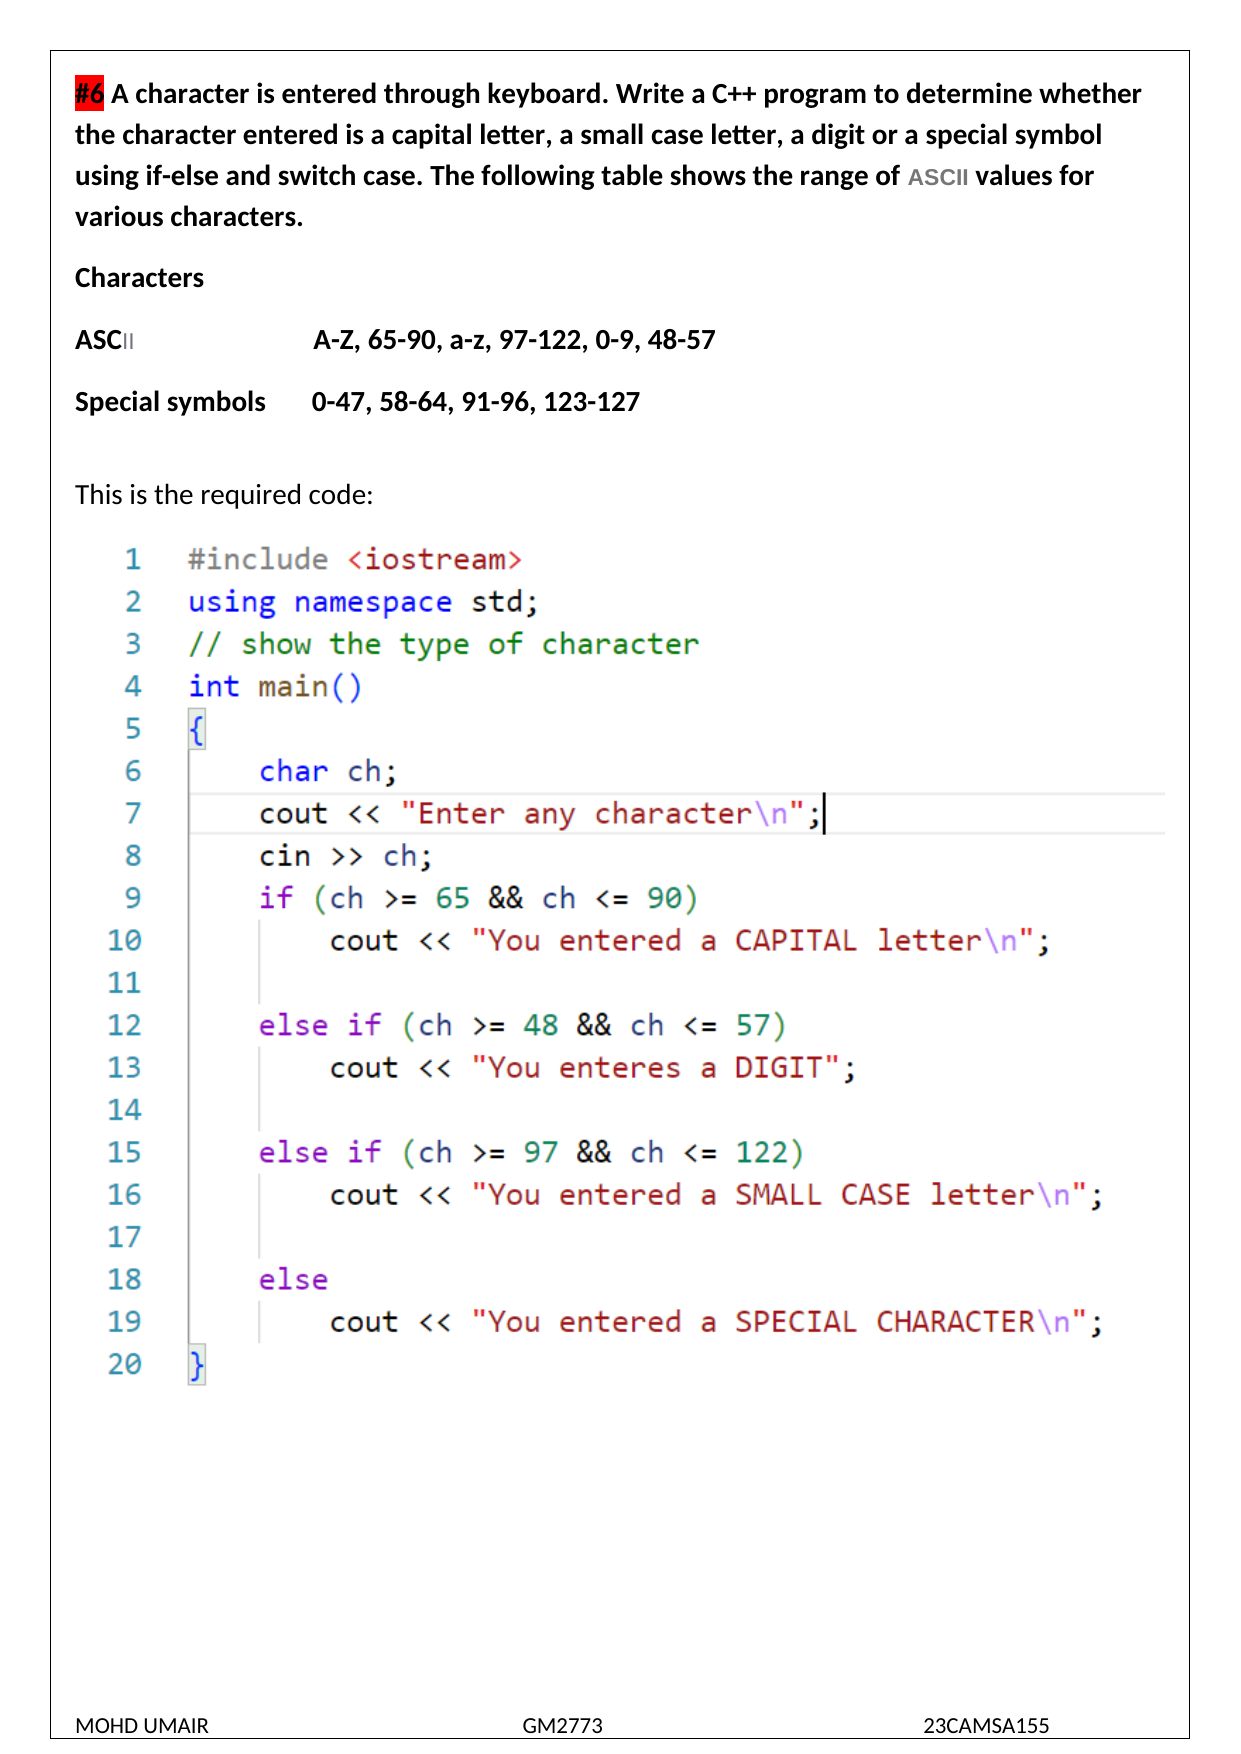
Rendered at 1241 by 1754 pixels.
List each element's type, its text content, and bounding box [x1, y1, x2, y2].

text ASCII A-Z, 65-90, a-z, 97-122, 0-9, 48-57 [75, 321, 1165, 357]
text #6 A character is entered through keyboard. Write a C++ program to determine whether the character entered is a capital letter, a small case letter, a digit or a special symbol using if-else and switch case. The following table shows the range of ASCII values for various characters. [75, 75, 1165, 233]
text Special symbols 0-47, 58-64, 91-96, 123-127 [75, 383, 1165, 451]
text Characters [75, 259, 1165, 295]
picture [75, 537, 1166, 1390]
text This is the required code: [75, 476, 1165, 512]
